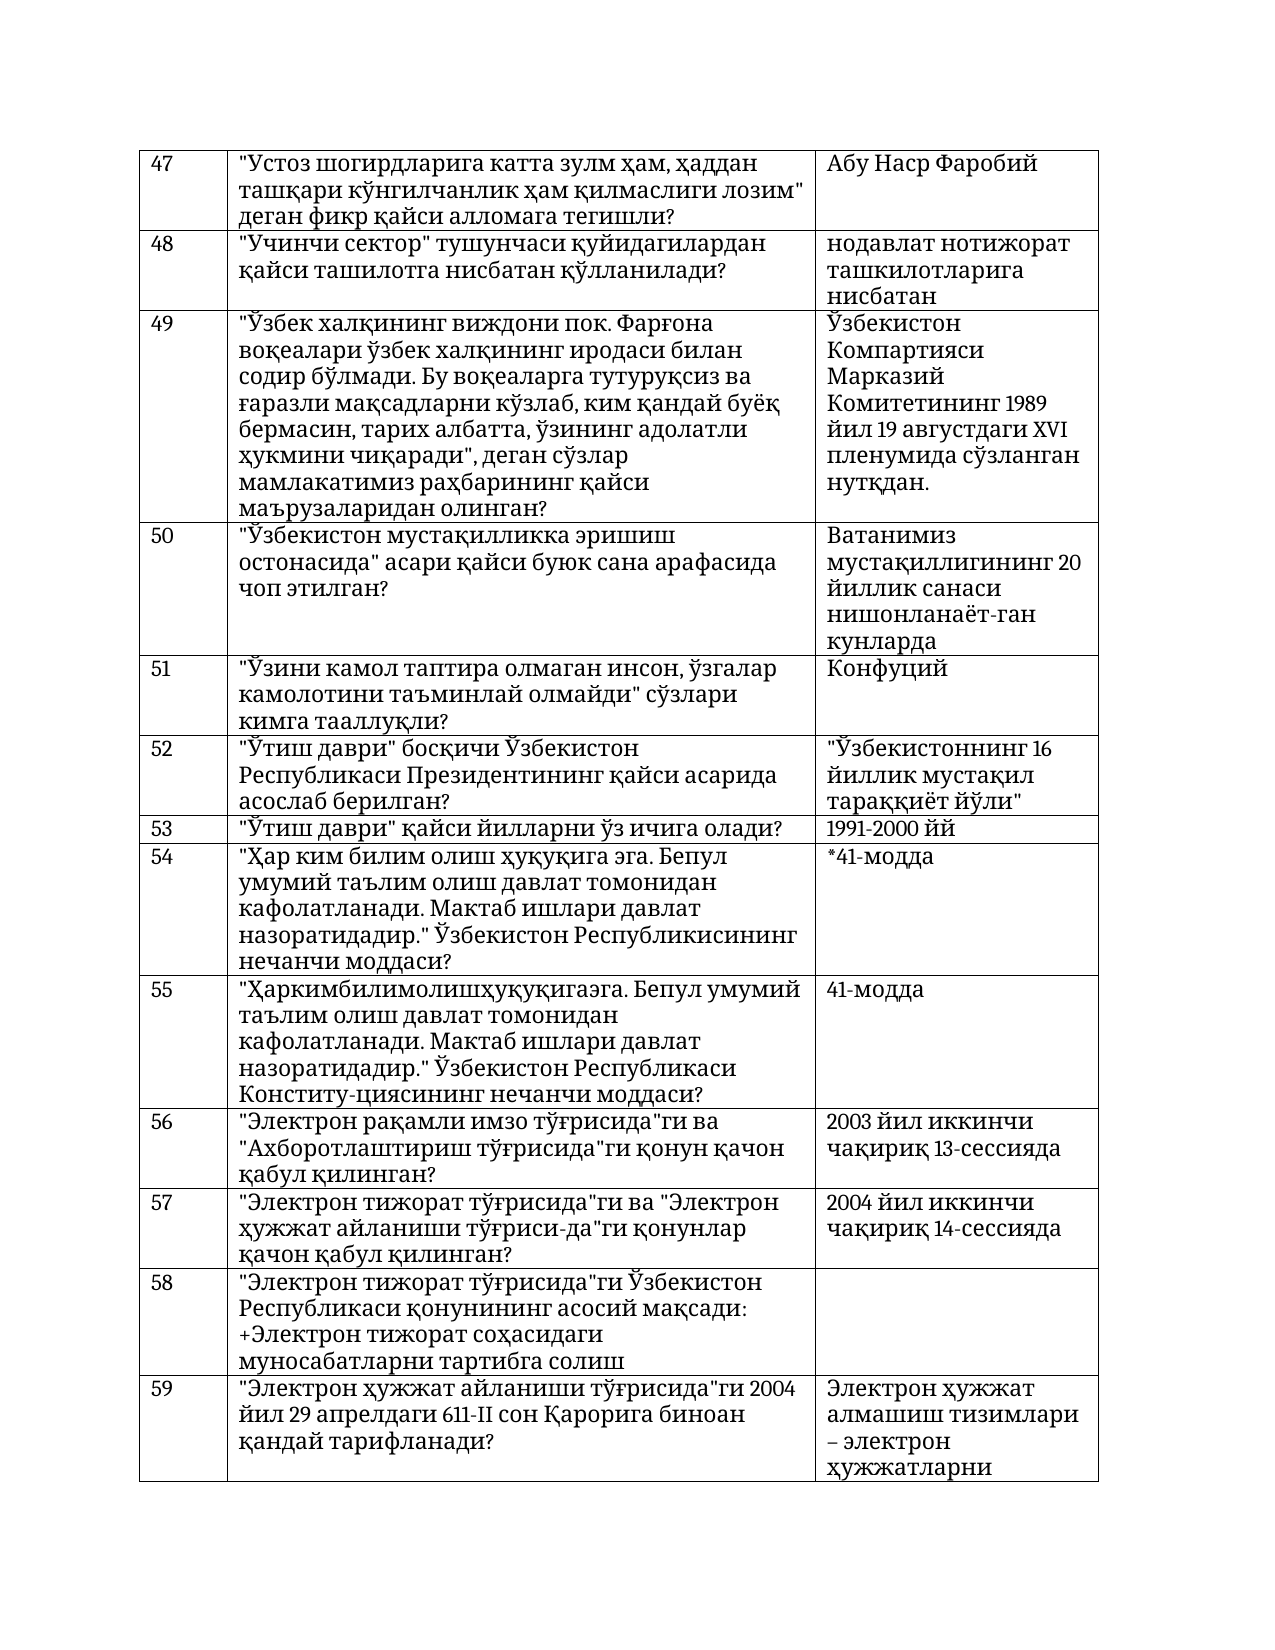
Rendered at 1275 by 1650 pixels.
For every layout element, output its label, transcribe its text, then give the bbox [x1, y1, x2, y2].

table_cell "Электрон тижорат тўғрисида"ги Ўзбекистон Республикаси қонунининг асосий мақсади: +Электрон тижорат соҳасидаги муносабатларни тартибга солиш [228, 1269, 815, 1375]
table_cell 50 [140, 523, 227, 655]
table_cell 53 [140, 816, 227, 842]
table_cell 48 [140, 231, 227, 310]
table_cell 2003 йил иккинчи чақириқ 13-сессияда [816, 1109, 1098, 1188]
table_cell 47 [140, 151, 227, 230]
table_cell 2004 йил иккинчи чақириқ 14-сессияда [816, 1189, 1098, 1268]
table_cell 59 [140, 1376, 227, 1481]
table_cell "Электрон тижорат тўғрисида"ги ва "Электрон ҳужжат айланиши тўғриси-да"ги қонунлар қачон қабул қилинган? [228, 1189, 815, 1268]
table_cell Ўзбекистон Компартияси Марказий Комитетининг 1989 йил 19 августдаги XVI пленумида сўзланган нутқдан. [816, 311, 1098, 522]
table_cell "Ўзбекистоннинг 16 йиллик мустақил тараққиёт йўли" [816, 736, 1098, 815]
table_cell "Ўзбекистон мустақилликка эришиш остонасида" асари қайси буюк сана арафасида чоп этилган? [228, 523, 815, 655]
table_cell 55 [140, 976, 227, 1108]
table_cell 57 [140, 1189, 227, 1268]
table_cell "Ҳаркимбилимолишҳуқуқигаэга. Бепул умумий таълим олиш давлат томонидан кафолатланади. Мактаб ишлари давлат назоратидадир." Ўзбекистон Республикаси Конститу-циясининг нечанчи моддаси? [228, 976, 815, 1108]
table_cell "Электрон ҳужжат айланиши тўғрисида"ги 2004 йил 29 апрелдаги 611-II сон Қарорига биноан қандай тарифланади? [228, 1376, 815, 1481]
table_cell Абу Наср Фаробий [816, 151, 1098, 230]
table_cell "Ўзбек халқининг виждони пок. Фарғона воқеалари ўзбек халқининг иродаси билан содир бўлмади. Бу воқеаларга тутуруқсиз ва ғаразли мақсадларни кўзлаб, ким қандай буёқ бермасин, тарих албатта, ўзининг адолатли ҳукмини чиқаради", деган сўзлар мамлакатимиз раҳбарининг қайси маърузаларидан олинган? [228, 311, 815, 522]
table_cell "Ўтиш даври" босқичи Ўзбекистон Республикаси Президентининг қайси асарида асослаб берилган? [228, 736, 815, 815]
table_cell нодавлат нотижорат ташкилотларига нисбатан [816, 231, 1098, 310]
table_cell "Ўтиш даври" қайси йилларни ўз ичига олади? [228, 816, 815, 842]
table_cell "Ўзини камол таптира олмаган инсон, ўзгалар камолотини таъминлай олмайди" сўзлари кимга тааллуқли? [228, 656, 815, 735]
table_cell [816, 1269, 1098, 1375]
table_cell "Электрон рақамли имзо тўғрисида"ги ва "Ахборотлаштириш тўғрисида"ги қонун қачон қабул қилинган? [228, 1109, 815, 1188]
table_cell Электрон ҳужжат алмашиш тизимлари – электрон ҳужжатларни ахборот-коммуникация тизими орқали жўнатиш ва қабул қилиш жараёнлари йиғиндиси [816, 1376, 1098, 1481]
table_cell "Устоз шогирдларига катта зулм ҳам, ҳаддан ташқари кўнгилчанлик ҳам қилмаслиги лозим" деган фикр қайси алломага тегишли? [228, 151, 815, 230]
table_cell 51 [140, 656, 227, 735]
table_cell *41-модда [816, 844, 1098, 975]
table_cell 56 [140, 1109, 227, 1188]
table_cell 41-модда [816, 976, 1098, 1108]
table_cell 1991-2000 йй [816, 816, 1098, 842]
table_cell "Учинчи сектор" тушунчаси қуйидагилардан қайси ташилотга нисбатан қўлланилади? [228, 231, 815, 310]
table_cell 58 [140, 1269, 227, 1375]
table_cell "Ҳар ким билим олиш ҳуқуқига эга. Бепул умумий таълим олиш давлат томонидан кафолатланади. Мактаб ишлари давлат назоратидадир." Ўзбекистон Республикисининг нечанчи моддаси? [228, 844, 815, 975]
table_cell 49 [140, 311, 227, 522]
table_cell Конфуций [816, 656, 1098, 735]
table_cell 52 [140, 736, 227, 815]
table_cell Ватанимиз мустақиллигининг 20 йиллик санаси нишонланаёт-ган кунларда [816, 523, 1098, 655]
table_cell 54 [140, 844, 227, 975]
